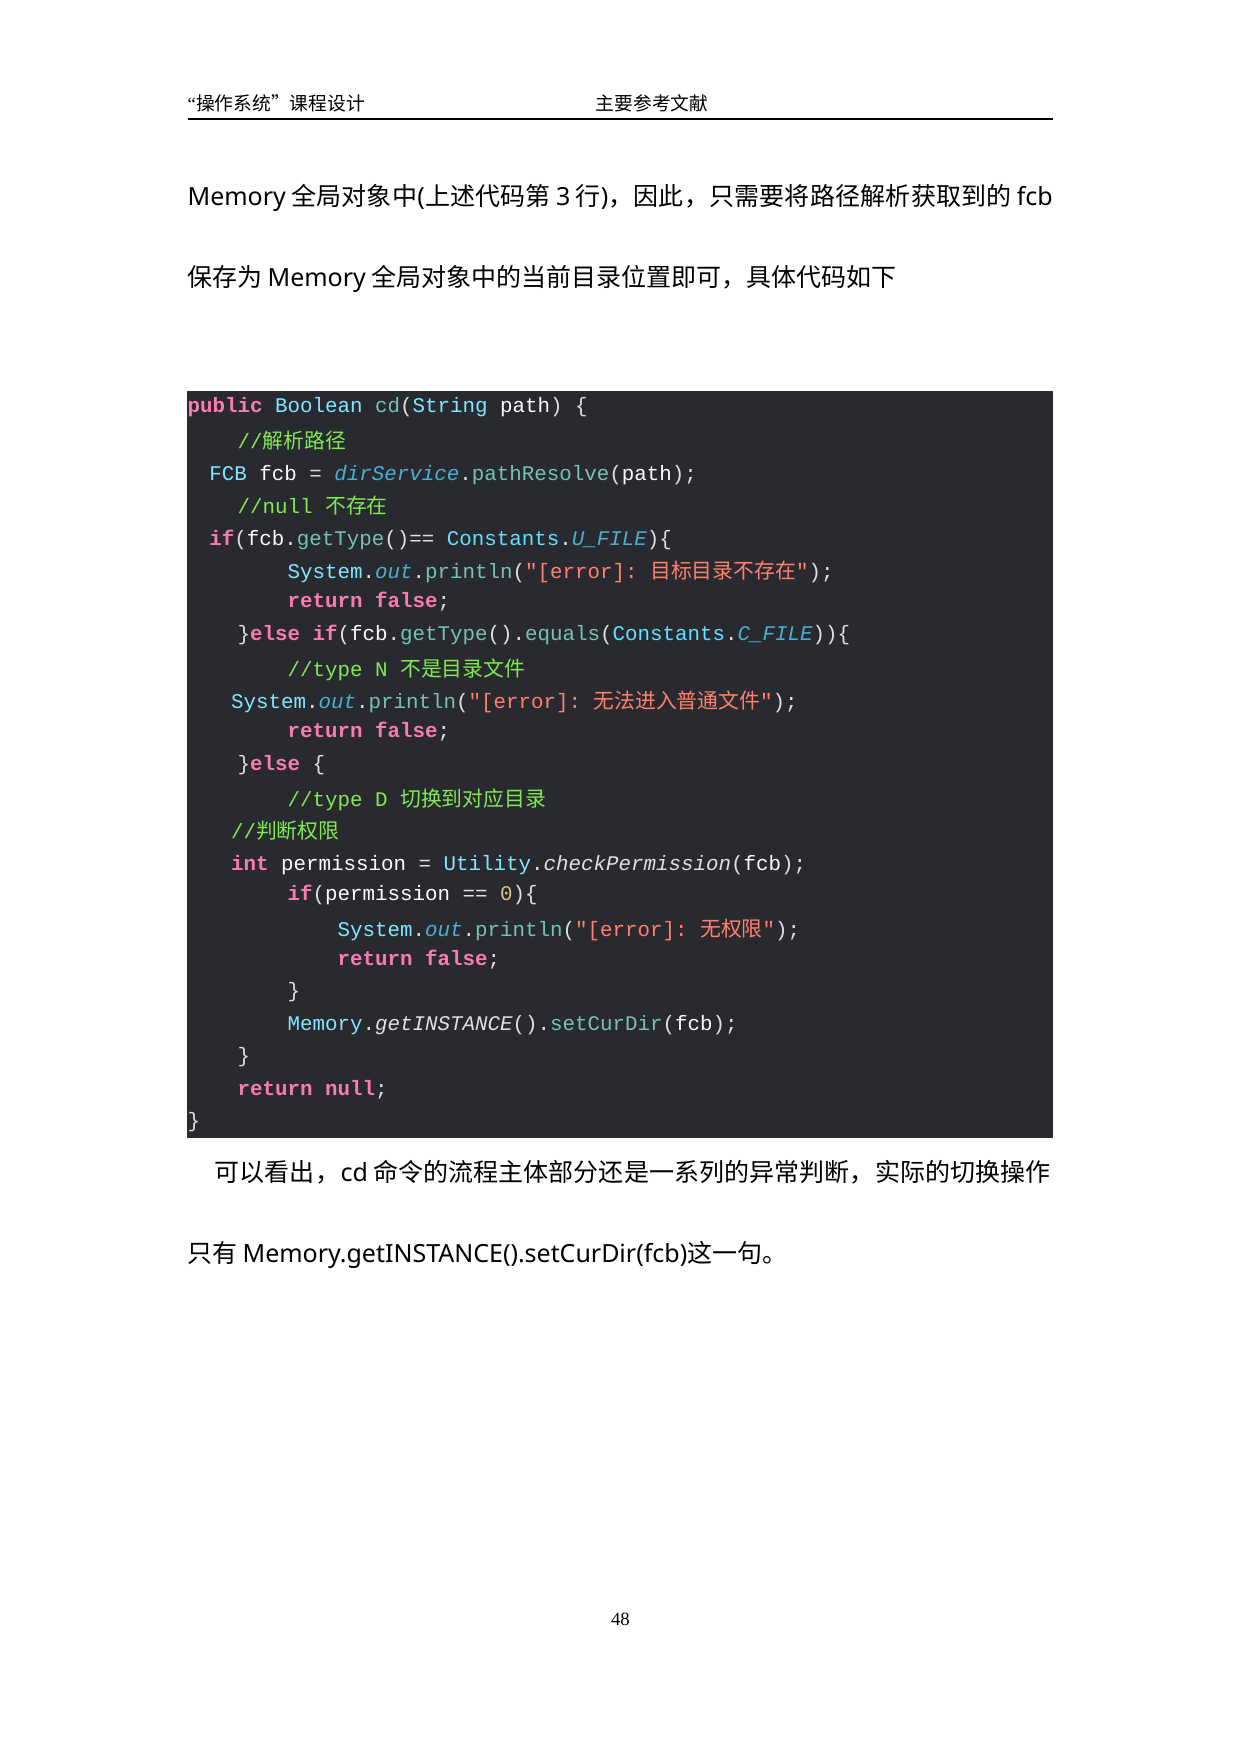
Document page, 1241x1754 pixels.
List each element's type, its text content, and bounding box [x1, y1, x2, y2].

text public Boolean cd(String path) { [187, 391, 1053, 423]
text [187, 162, 1053, 308]
text //解析路径 FCB fcb = dirService.pathResolve(path); //null 不存在 if(fcb.getType()== Constants.U_FILE){ System.out.println("[error]: 目标目录不存在"); return false; }else if(fcb.getType().equals(Constants.C_FILE)){ //type N 不是目录文件 System.out.println("[error]: 无法进入普通文件"); return false; }else { //type D 切换到对应目录 //判断权限 int permission = Utility.checkPermission(fcb); if(permission == 0){ System.out.println("[error]: 无权限"); return false; } Memory.getINSTANCE().setCurDir(fcb); } return null; } [187, 423, 1053, 1138]
text 可以看出，cd命令的流程主体部分还是一系列的异常判断，实际的切换操作只有Memory.getINSTANCE().setCurDir(fcb)这一句。 [187, 1138, 1053, 1284]
